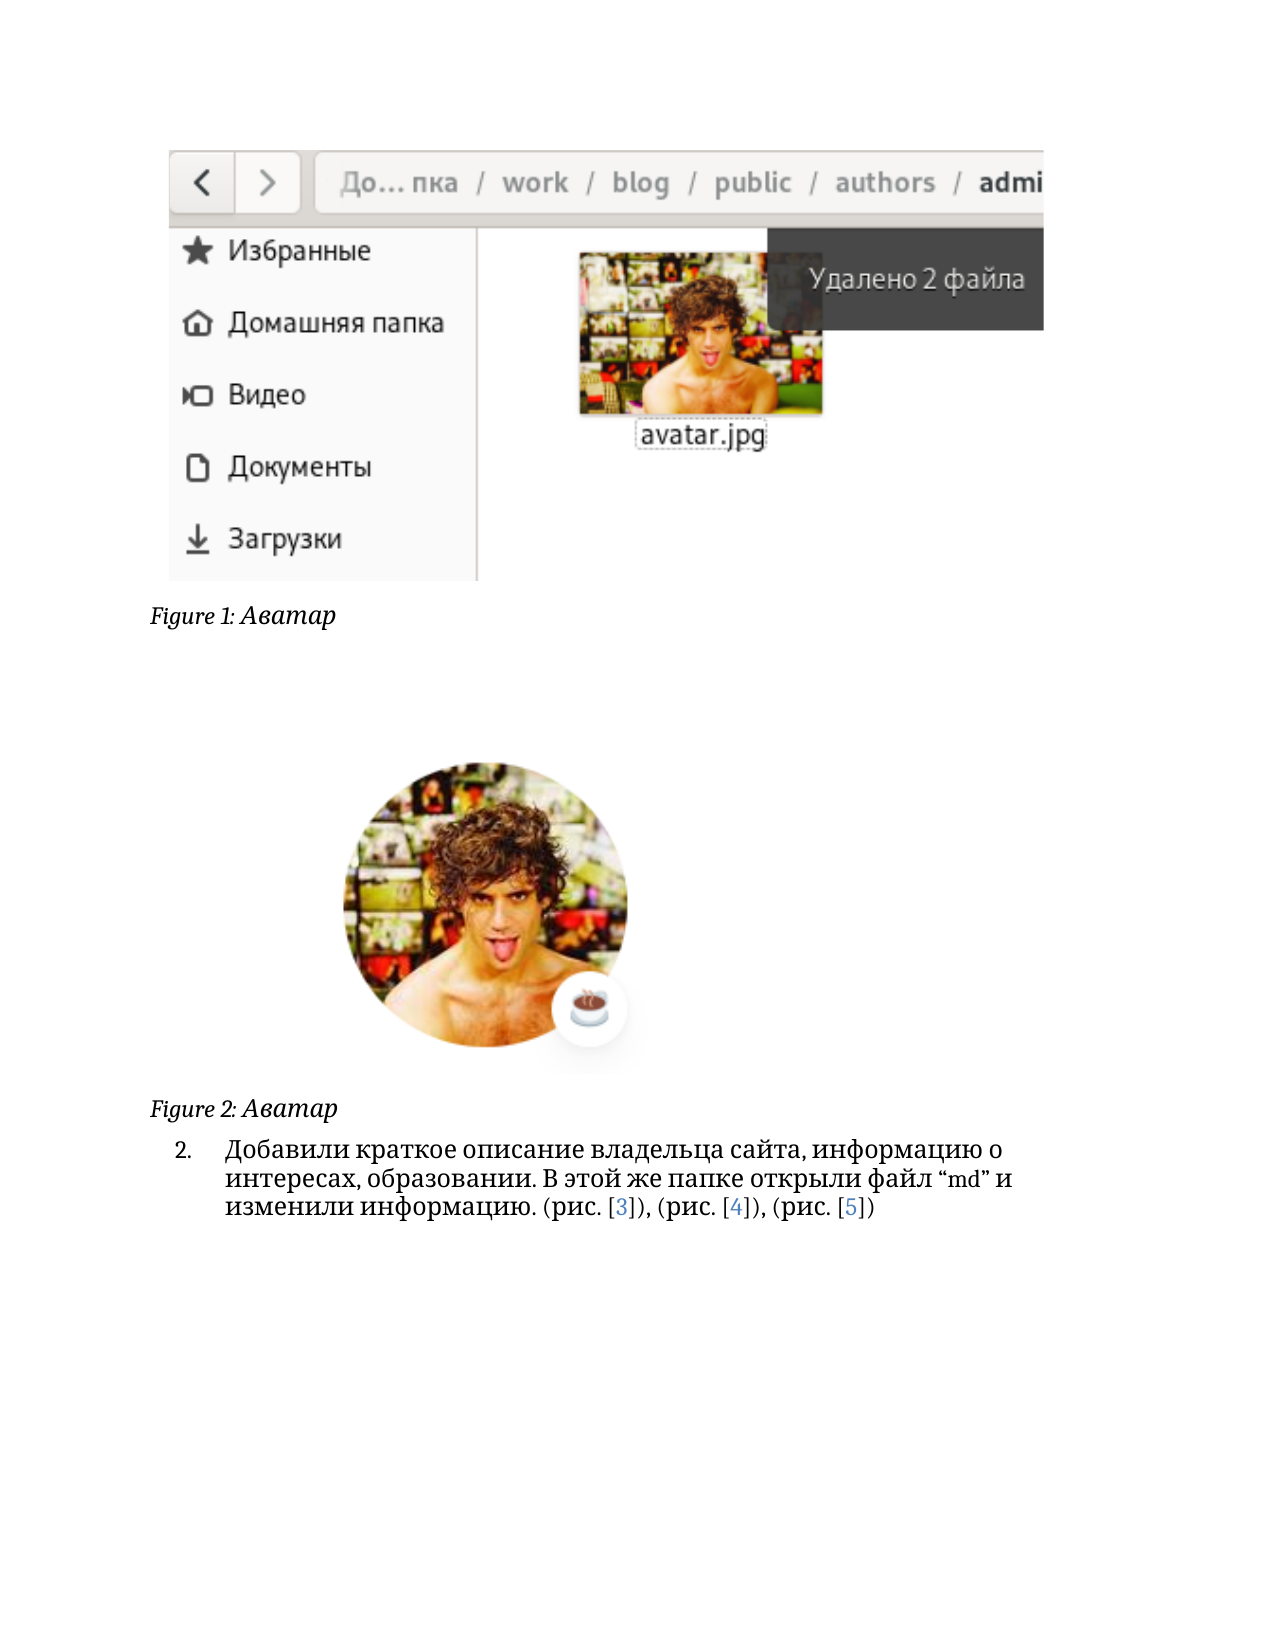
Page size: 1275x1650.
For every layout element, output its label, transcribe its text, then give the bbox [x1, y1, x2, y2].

picture [168, 150, 1044, 581]
list Добавили краткое описание владельца сайта, информацию о интересах, образовании. В этой же папке открыли файл “md” и изменили информацию. (рис. [3]), (рис. [4]), (рис. [5]) [175, 1136, 1125, 1222]
text Figure 1: Аватар [150, 602, 1125, 630]
text Figure 2: Аватар [150, 1094, 1125, 1123]
picture [168, 642, 1044, 1074]
